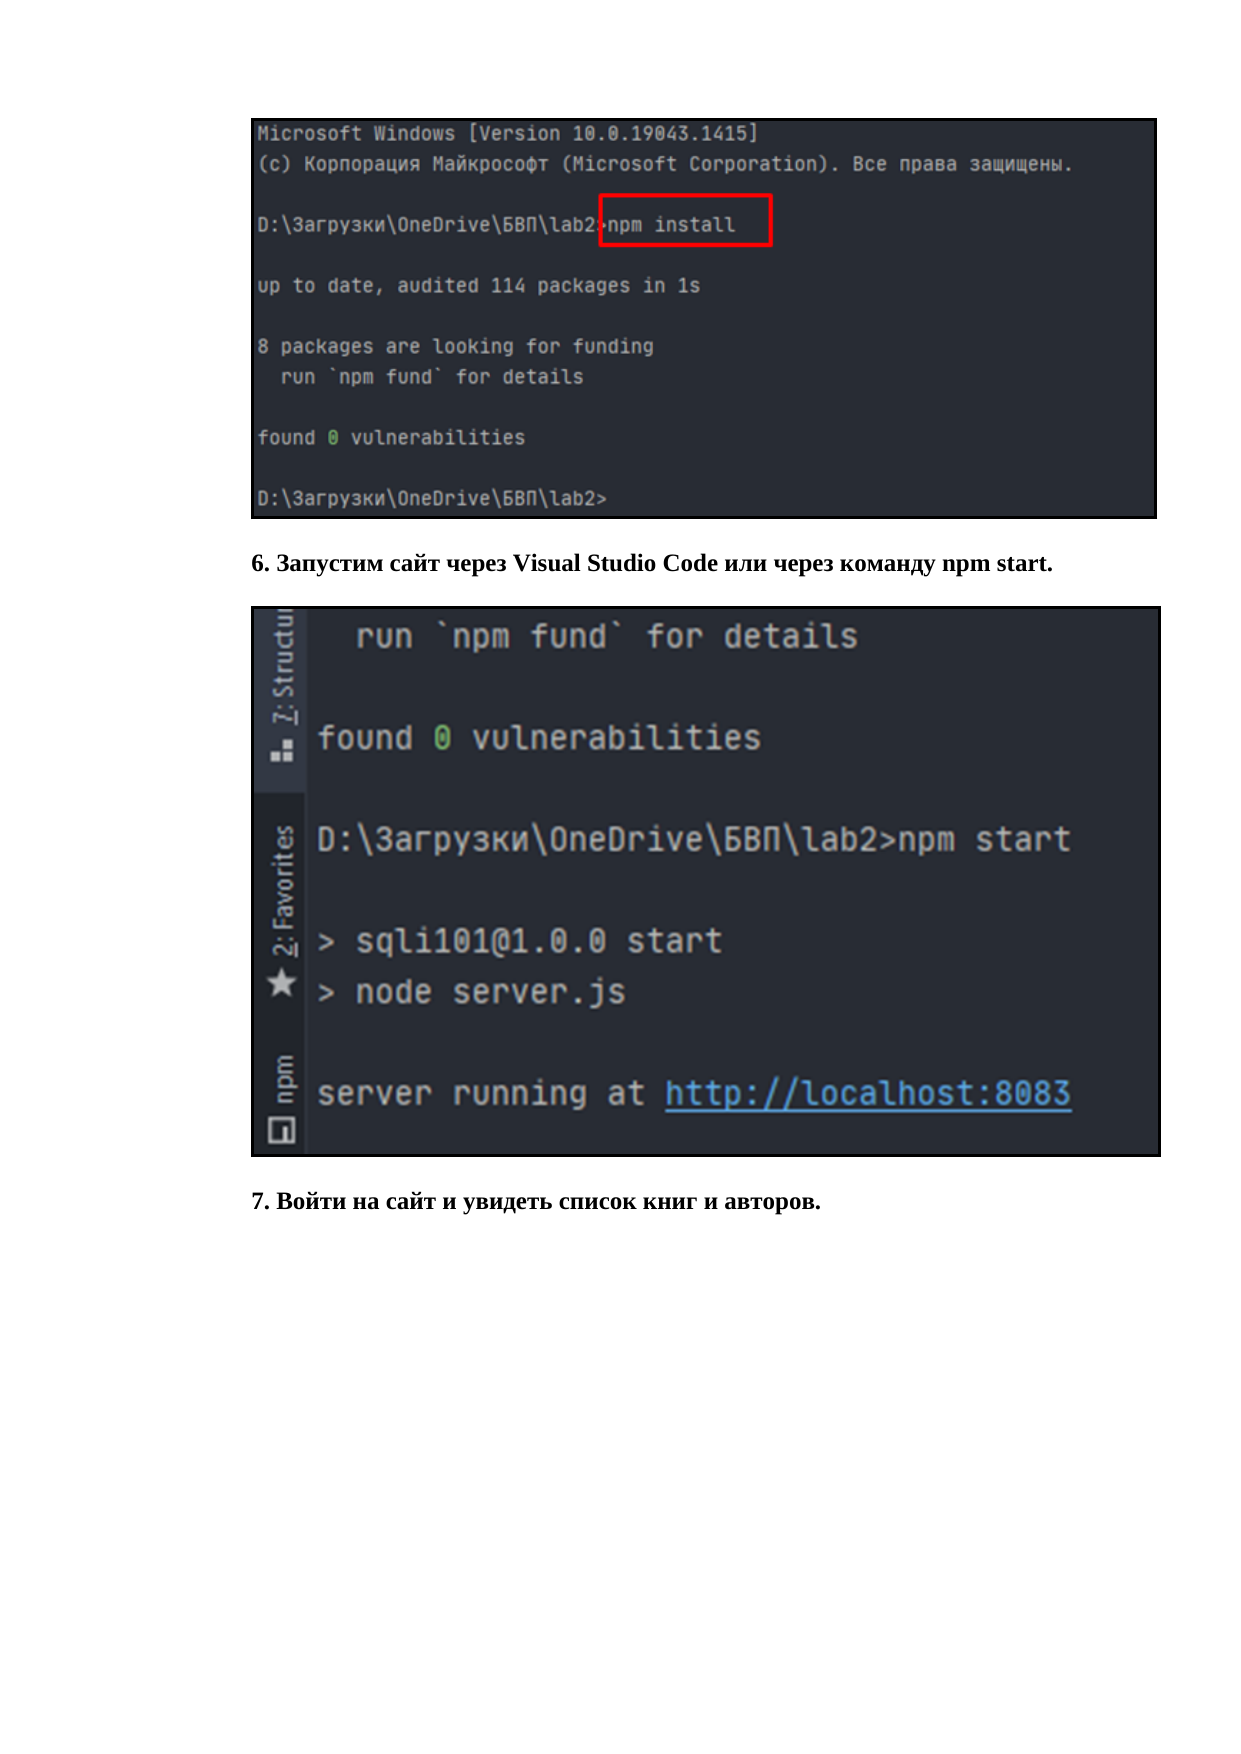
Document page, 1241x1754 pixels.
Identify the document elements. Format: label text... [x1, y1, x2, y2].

text 7. Войти на сайт и увидеть список книг и авторов. [251, 1186, 1152, 1215]
picture [254, 609, 1158, 1154]
text 6. Запустим сайт через Visual Studio Code или через команду npm start. [251, 548, 1152, 577]
picture [254, 121, 1154, 516]
